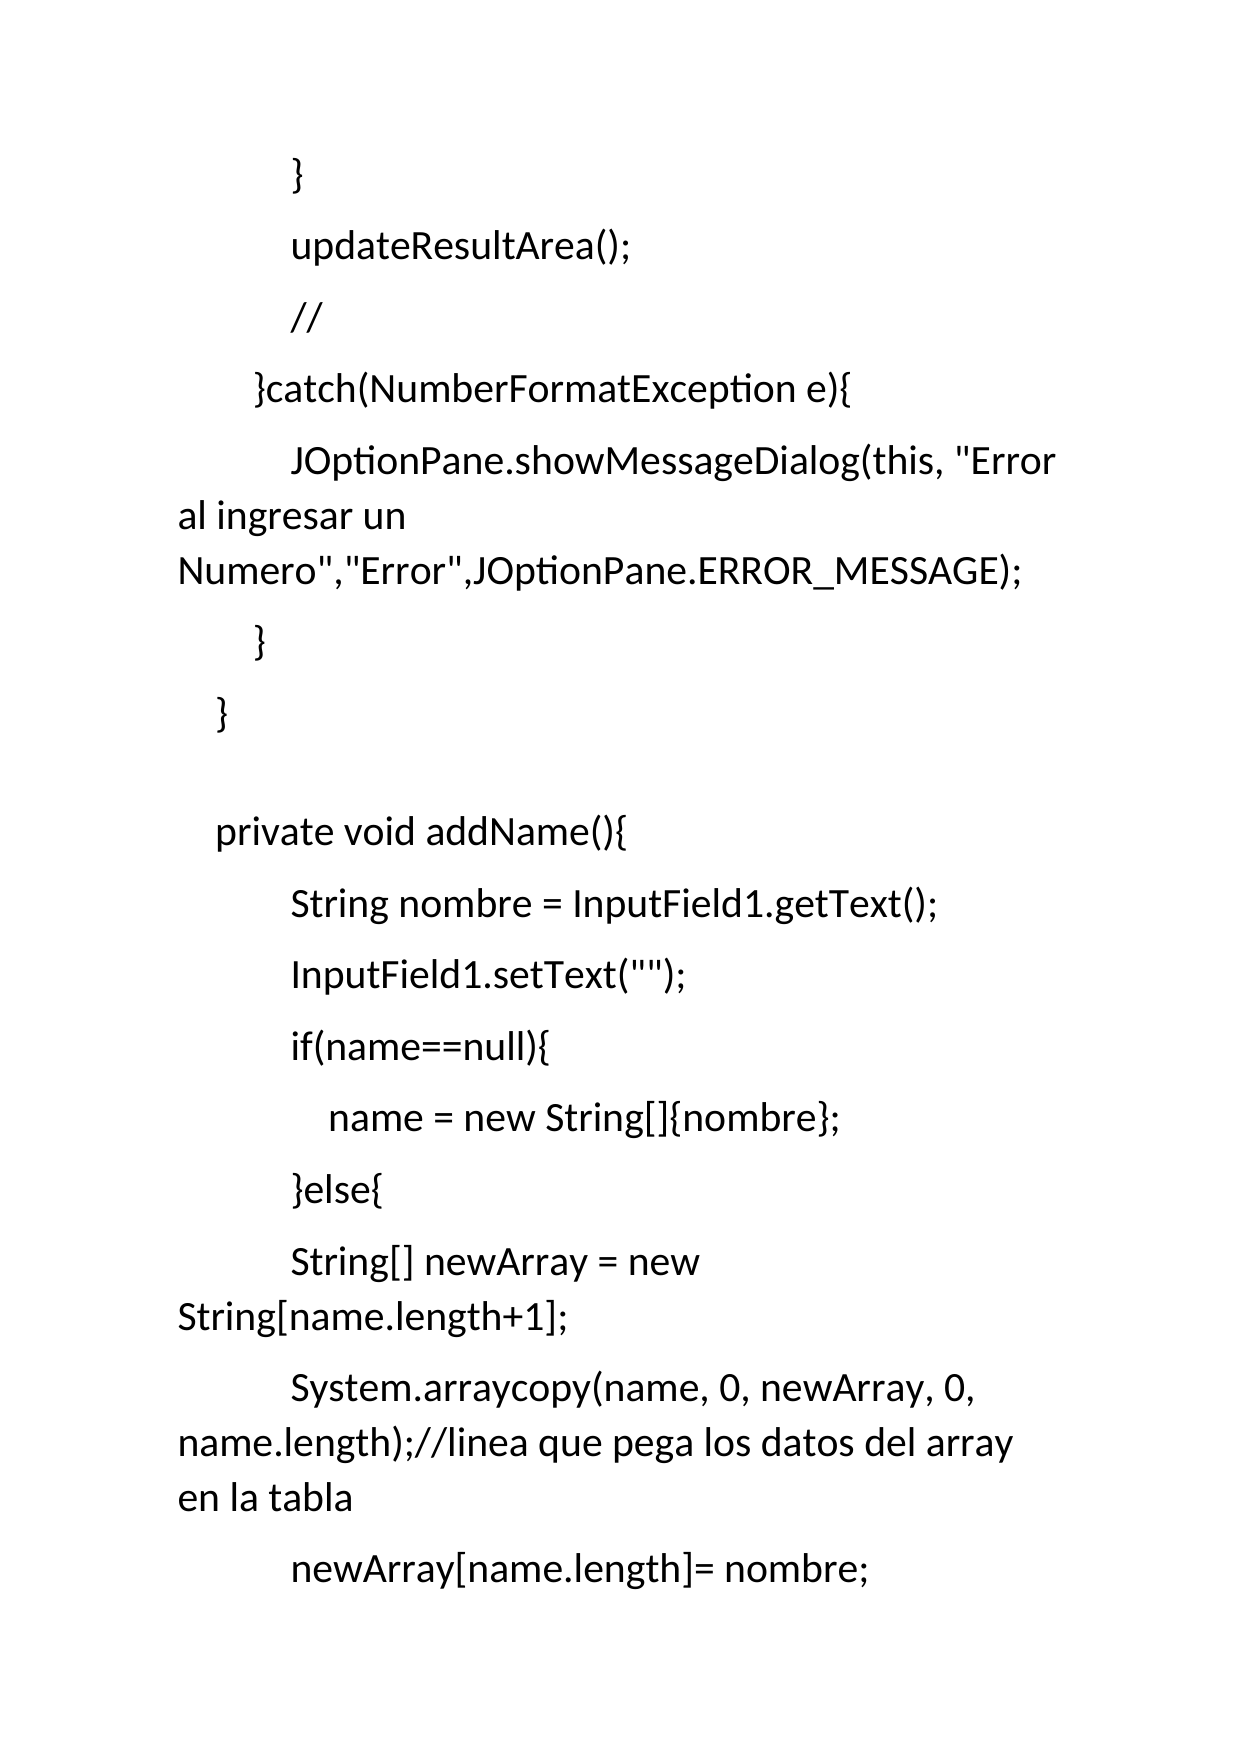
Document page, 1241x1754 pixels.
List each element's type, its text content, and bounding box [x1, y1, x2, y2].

text updateResultArea(); [177, 219, 1063, 270]
text }else{ [177, 1163, 1063, 1214]
text String[] newArray = new String[name.length+1]; [177, 1234, 1063, 1340]
text }catch(NumberFormatException e){ [177, 362, 1063, 413]
text JOptionPane.showMessageDialog(this, "Error al ingresar un Numero","Error",JOptionPane.ERROR_MESSAGE); [177, 434, 1063, 594]
text } [177, 687, 1063, 738]
text newArray[name.length]= nombre; [177, 1542, 1063, 1593]
text String nombre = InputField1.getText(); [177, 877, 1063, 928]
text } [177, 615, 1063, 666]
text InputField1.setText(""); [177, 948, 1063, 999]
text name = new String[]{nombre}; [177, 1091, 1063, 1142]
text if(name==null){ [177, 1020, 1063, 1071]
text private void addName(){ [177, 805, 1063, 856]
text System.arraycopy(name, 0, newArray, 0, name.length);//linea que pega los datos del array en la tabla [177, 1361, 1063, 1522]
text // [177, 291, 1063, 342]
text } [177, 148, 1063, 198]
